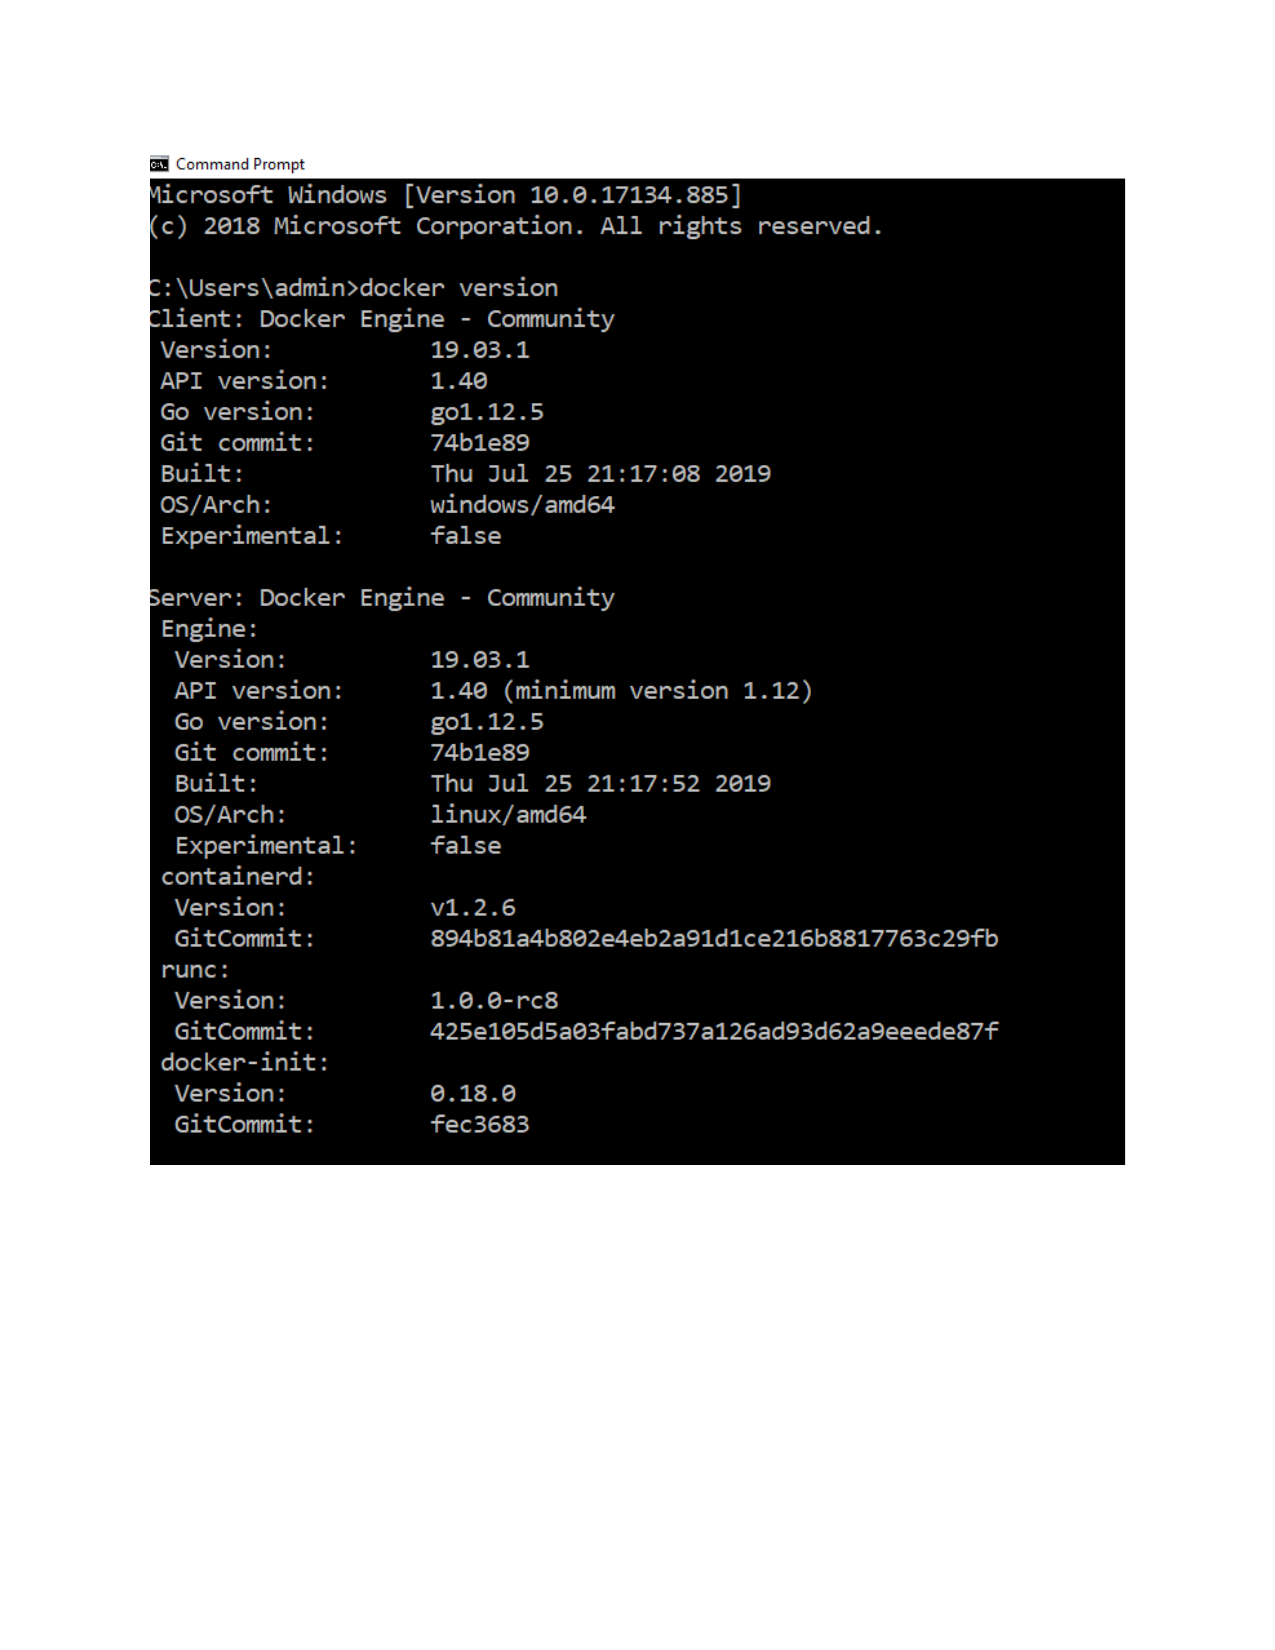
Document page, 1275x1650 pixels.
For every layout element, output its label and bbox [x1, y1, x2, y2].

picture [150, 150, 1125, 1165]
